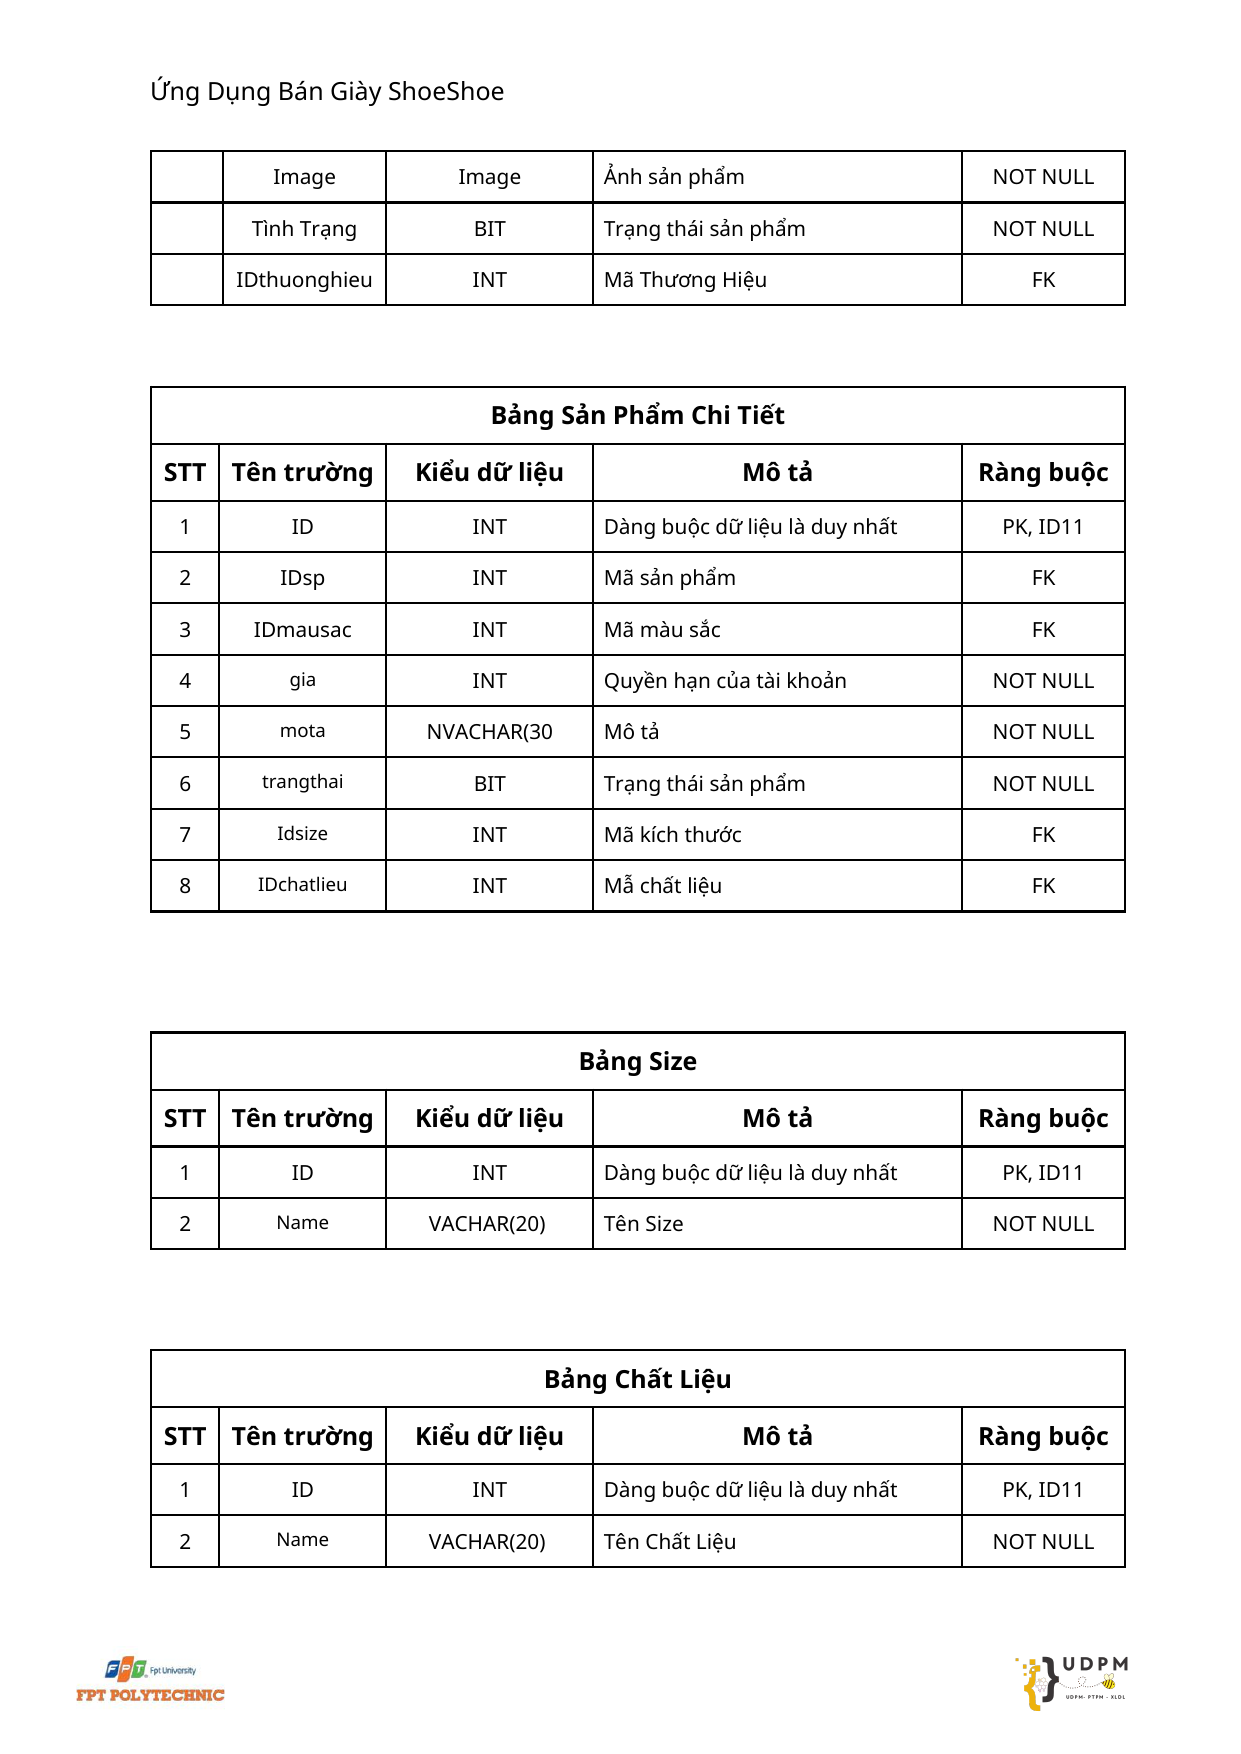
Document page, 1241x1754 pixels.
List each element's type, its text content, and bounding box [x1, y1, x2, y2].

table_cell Mẫ chất liệu [594, 861, 961, 910]
table_cell Tên trường [220, 1408, 385, 1463]
table_cell STT [152, 445, 218, 499]
table_cell PK, ID11 [963, 502, 1124, 551]
table_header Bảng Size [152, 1034, 1124, 1088]
table_cell Dàng buộc dữ liệu là duy nhất [594, 1148, 961, 1197]
table_cell Mô tả [594, 1091, 961, 1145]
table_cell BIT [387, 204, 592, 253]
table_cell trangthai [220, 758, 385, 808]
table_cell Tên trường [220, 1091, 385, 1145]
table_cell Kiểu dữ liệu [387, 1091, 592, 1145]
table_cell FK [963, 255, 1124, 304]
table_cell Quyền hạn của tài khoản [594, 656, 961, 705]
table_cell 2 [152, 1199, 218, 1248]
table_cell Dàng buộc dữ liệu là duy nhất [594, 502, 961, 551]
table_cell Mã Thương Hiệu [594, 255, 961, 304]
table_cell Kiểu dữ liệu [387, 445, 592, 499]
table_cell IDchatlieu [220, 861, 385, 910]
table_cell INT [387, 553, 592, 602]
table_cell Tên Chất Liệu [594, 1516, 961, 1566]
table_cell 7 [152, 810, 218, 859]
table_cell [152, 255, 222, 304]
table_cell Tên trường [220, 445, 385, 499]
table_cell Ảnh sản phẩm [594, 152, 961, 201]
table_cell [152, 204, 222, 253]
table_cell Trạng thái sản phẩm [594, 204, 961, 253]
table_cell INT [387, 861, 592, 910]
table_cell Name [220, 1516, 385, 1566]
table_cell 1 [152, 1465, 218, 1514]
table_cell Mã kích thước [594, 810, 961, 859]
table_cell 8 [152, 861, 218, 910]
table_cell gia [220, 656, 385, 705]
table_cell 3 [152, 604, 218, 653]
table_cell PK, ID11 [963, 1465, 1124, 1514]
table_cell FK [963, 553, 1124, 602]
table_cell ID [220, 502, 385, 551]
picture [995, 1638, 1158, 1728]
table_cell STT [152, 1091, 218, 1145]
table_cell Kiểu dữ liệu [387, 1408, 592, 1463]
table_cell VACHAR(20) [387, 1199, 592, 1248]
table_cell Image [224, 152, 385, 201]
table_cell [152, 152, 222, 201]
table_cell VACHAR(20) [387, 1516, 592, 1566]
table_cell Dàng buộc dữ liệu là duy nhất [594, 1465, 961, 1514]
table_cell INT [387, 656, 592, 705]
table_cell mota [220, 707, 385, 756]
table_cell BIT [387, 758, 592, 808]
table_cell IDmausac [220, 604, 385, 653]
table_cell FK [963, 810, 1124, 859]
table_cell Trạng thái sản phẩm [594, 758, 961, 808]
table_cell ID [220, 1465, 385, 1514]
table_cell Tên Size [594, 1199, 961, 1248]
table_cell Mã sản phẩm [594, 553, 961, 602]
table_cell Ràng buộc [963, 1408, 1124, 1463]
table_cell INT [387, 604, 592, 653]
table_cell NOT NULL [963, 758, 1124, 808]
table_cell Tình Trạng [224, 204, 385, 253]
table_cell NOT NULL [963, 152, 1124, 201]
table_cell 4 [152, 656, 218, 705]
table_cell 5 [152, 707, 218, 756]
table_cell INT [387, 502, 592, 551]
table_cell Name [220, 1199, 385, 1248]
table_cell 1 [152, 1148, 218, 1197]
table_cell IDthuonghieu [224, 255, 385, 304]
table_cell Ràng buộc [963, 445, 1124, 499]
table_cell Idsize [220, 810, 385, 859]
table_header Bảng Chất Liệu [152, 1351, 1124, 1406]
table_cell 2 [152, 1516, 218, 1566]
table_header Bảng Sản Phẩm Chi Tiết [152, 388, 1124, 442]
table_cell STT [152, 1408, 218, 1463]
table_cell FK [963, 604, 1124, 653]
table_cell INT [387, 1465, 592, 1514]
table_cell NOT NULL [963, 1516, 1124, 1566]
table_cell ID [220, 1148, 385, 1197]
table_cell FK [963, 861, 1124, 910]
table_cell Mô tả [594, 1408, 961, 1463]
table_cell 1 [152, 502, 218, 551]
table_cell 2 [152, 553, 218, 602]
table_cell Mã màu sắc [594, 604, 961, 653]
table_cell NOT NULL [963, 1199, 1124, 1248]
table_cell NOT NULL [963, 656, 1124, 705]
table_cell Mô tả [594, 707, 961, 756]
table_cell NOT NULL [963, 204, 1124, 253]
table_cell Mô tả [594, 445, 961, 499]
table_cell NOT NULL [963, 707, 1124, 756]
table_cell Ràng buộc [963, 1091, 1124, 1145]
table_cell IDsp [220, 553, 385, 602]
table_cell INT [387, 810, 592, 859]
table_cell Image [387, 152, 592, 201]
table_cell 6 [152, 758, 218, 808]
table_cell PK, ID11 [963, 1148, 1124, 1197]
table_cell INT [387, 255, 592, 304]
table_cell NVACHAR(30 [387, 707, 592, 756]
table_cell INT [387, 1148, 592, 1197]
picture [76, 1646, 225, 1719]
